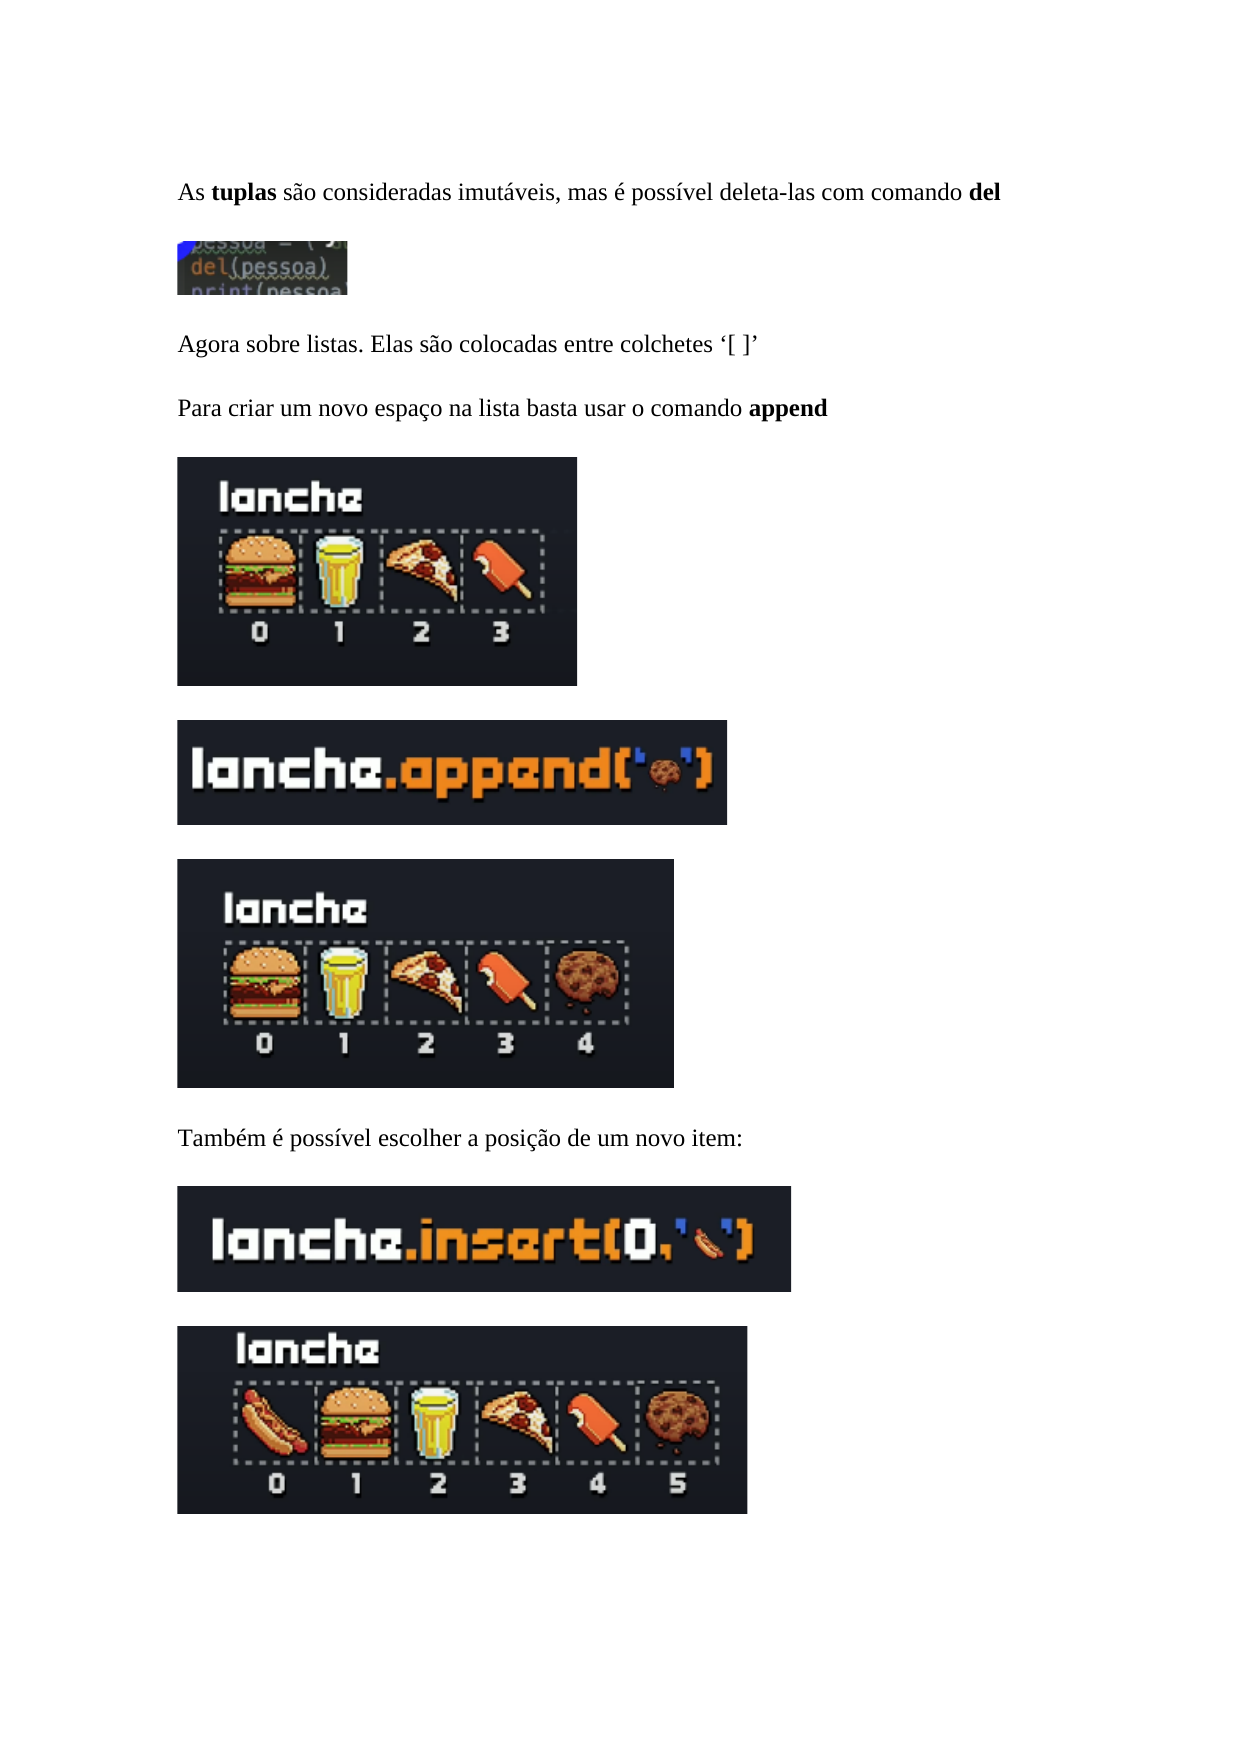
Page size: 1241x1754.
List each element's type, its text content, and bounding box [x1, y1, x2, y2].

picture [177, 1326, 748, 1514]
picture [177, 1186, 792, 1292]
text Agora sobre listas. Elas são colocadas entre colchetes ‘[ ]’ [177, 329, 1122, 358]
picture [177, 859, 674, 1088]
text As tuplas são consideradas imutáveis, mas é possível deleta-las com comando del [177, 177, 1122, 206]
picture [177, 457, 578, 686]
picture [177, 241, 348, 295]
text Para criar um novo espaço na lista basta usar o comando append [177, 393, 1122, 422]
picture [177, 720, 728, 825]
text Também é possível escolher a posição de um novo item: [177, 1123, 1122, 1151]
